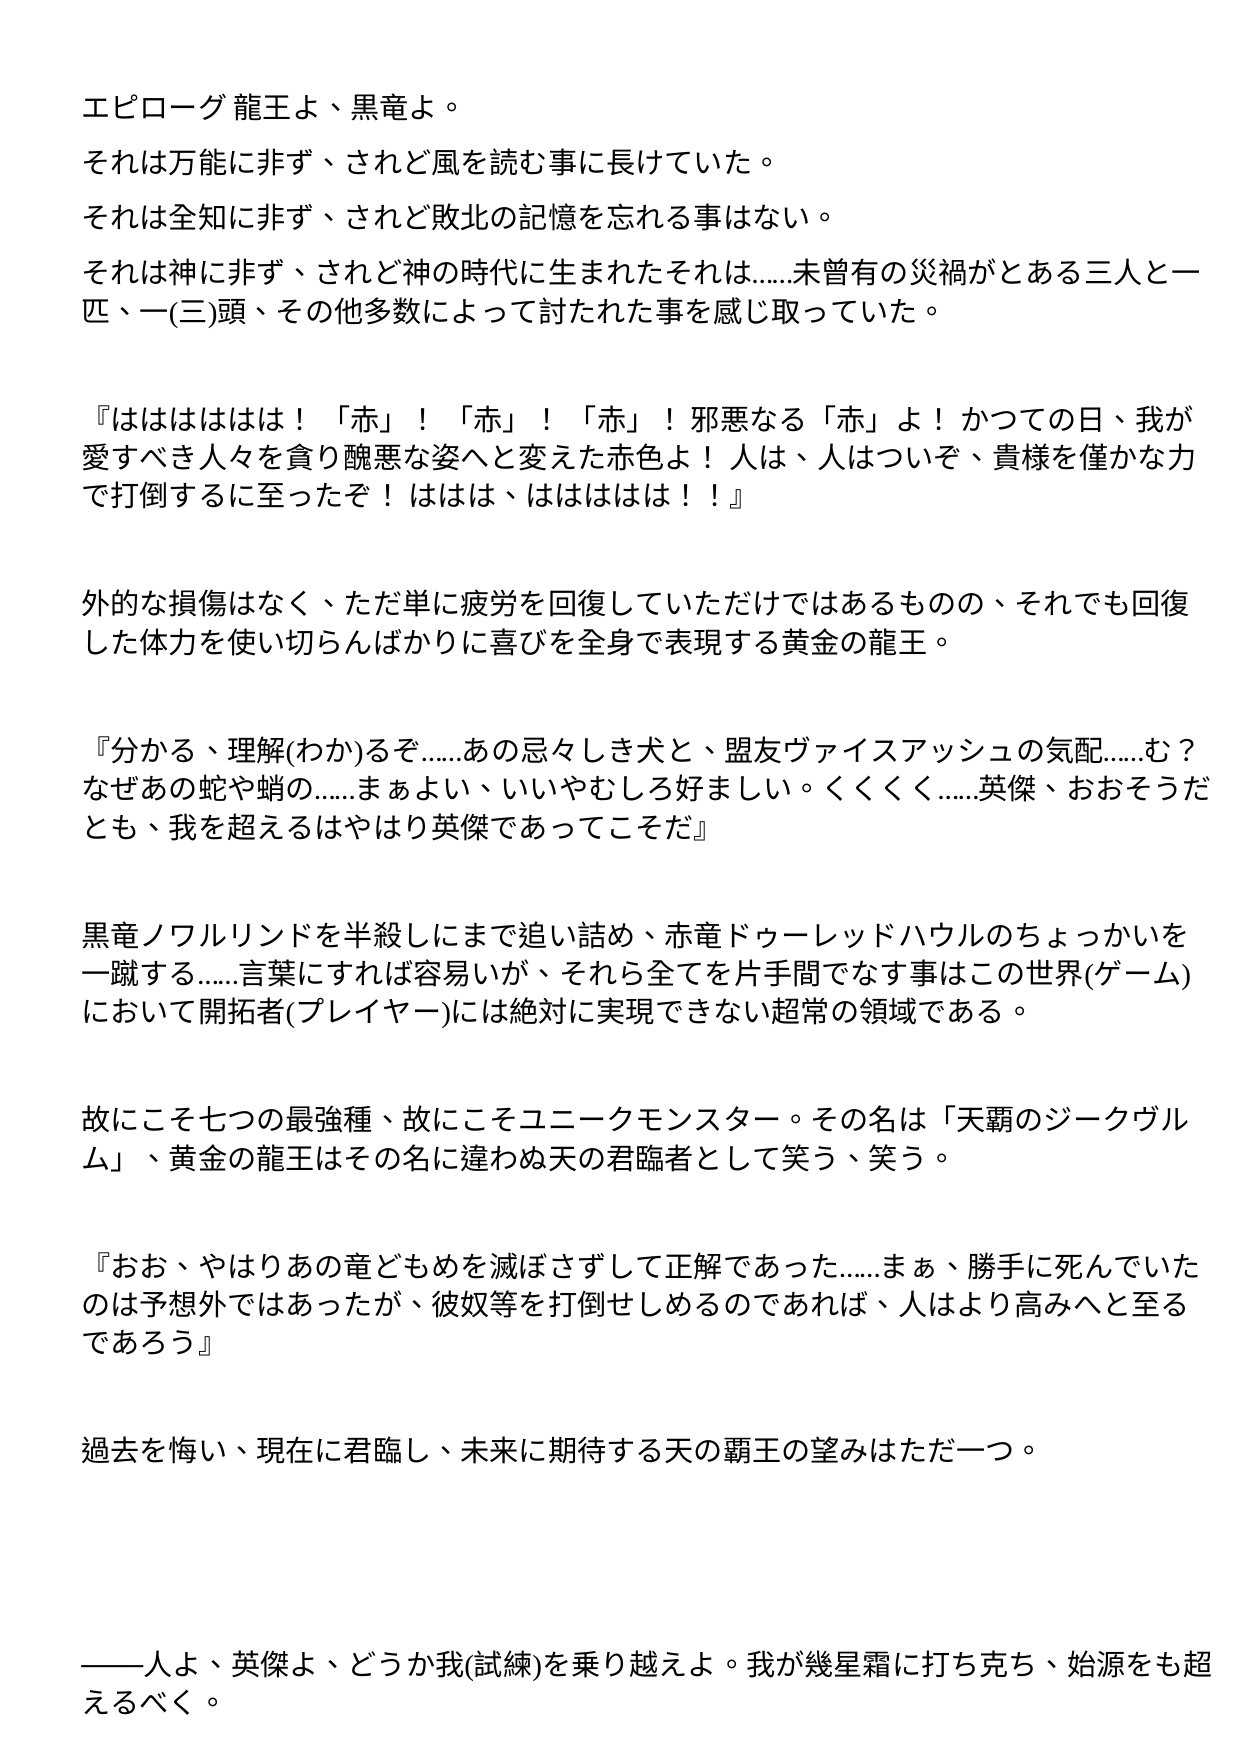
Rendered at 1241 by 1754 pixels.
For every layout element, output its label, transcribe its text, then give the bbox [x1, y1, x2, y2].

text 外的な損傷はなく、ただ単に疲労を回復していただけではあるものの、それでも回復した体力を使い切らんばかりに喜びを全身で表現する黄金の龍王。 [81, 586, 1215, 661]
text それは全知に非ず、されど敗北の記憶を忘れる事はない。 [81, 200, 1215, 236]
text 過去を悔い、現在に君臨し、未来に期待する天の覇王の望みはただ一つ。 [81, 1433, 1215, 1469]
text エピローグ 龍王よ、黒竜よ。 [81, 90, 1215, 126]
text 故にこそ七つの最強種、故にこそユニークモンスター。その名は「天覇のジークヴルム」、黄金の龍王はその名に違わぬ天の君臨者として笑う、笑う。 [81, 1102, 1215, 1176]
text ───人よ、英傑よ、どうか我(試練)を乗り越えよ。我が幾星霜に打ち克ち、始源をも超えるべく。 [81, 1647, 1215, 1721]
text それは神に非ず、されど神の時代に生まれたそれは……未曾有の災禍がとある三人と一匹、一(三)頭、その他多数によって討たれた事を感じ取っていた。 [81, 255, 1215, 329]
text 『分かる、理解(わか)るぞ……あの忌々しき犬と、盟友ヴァイスアッシュの気配……む？ なぜあの蛇や蛸の……まぁよい、いいやむしろ好ましい。くくくく……英傑、おおそうだとも、我を超えるはやはり英傑であってこそだ』 [81, 733, 1215, 845]
text 『はははははは！ 「赤」！ 「赤」！ 「赤」！ 邪悪なる「赤」よ！ かつての日、我が愛すべき人々を貪り醜悪な姿へと変えた赤色よ！ 人は、人はついぞ、貴様を僅かな力で打倒するに至ったぞ！ ははは、ははははは！！』 [81, 402, 1215, 514]
text それは万能に非ず、されど風を読む事に長けていた。 [81, 145, 1215, 181]
text 『おお、やはりあの竜どもめを滅ぼさずして正解であった……まぁ、勝手に死んでいたのは予想外ではあったが、彼奴等を打倒せしめるのであれば、人はより高みへと至るであろう』 [81, 1249, 1215, 1361]
text 黒竜ノワルリンドを半殺しにまで追い詰め、赤竜ドゥーレッドハウルのちょっかいを一蹴する……言葉にすれば容易いが、それら全てを片手間でなす事はこの世界(ゲーム)において開拓者(プレイヤー)には絶対に実現できない超常の領域である。 [81, 918, 1215, 1030]
